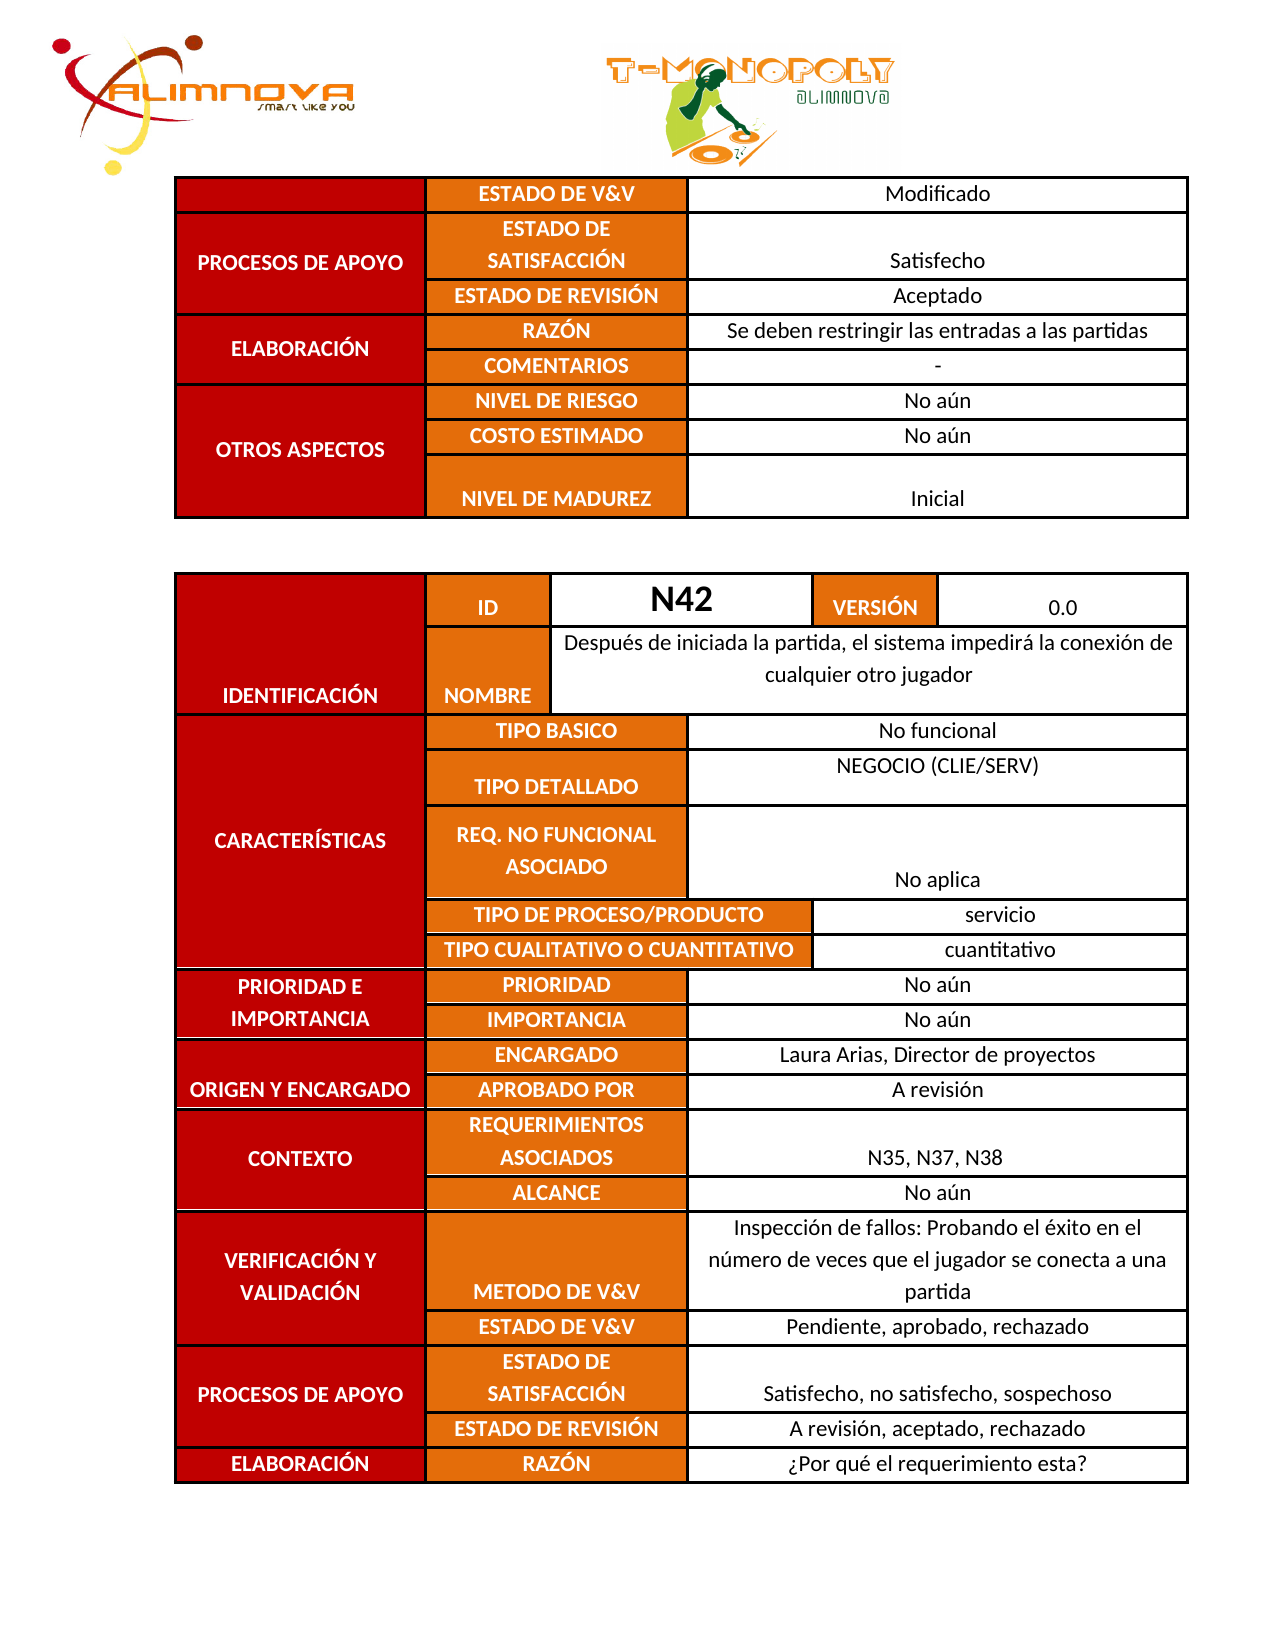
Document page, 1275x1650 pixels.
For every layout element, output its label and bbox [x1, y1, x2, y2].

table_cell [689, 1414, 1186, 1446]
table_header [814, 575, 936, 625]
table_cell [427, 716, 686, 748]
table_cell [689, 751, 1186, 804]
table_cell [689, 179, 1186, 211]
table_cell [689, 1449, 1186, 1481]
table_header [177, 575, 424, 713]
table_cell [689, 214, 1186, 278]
picture [48, 33, 356, 177]
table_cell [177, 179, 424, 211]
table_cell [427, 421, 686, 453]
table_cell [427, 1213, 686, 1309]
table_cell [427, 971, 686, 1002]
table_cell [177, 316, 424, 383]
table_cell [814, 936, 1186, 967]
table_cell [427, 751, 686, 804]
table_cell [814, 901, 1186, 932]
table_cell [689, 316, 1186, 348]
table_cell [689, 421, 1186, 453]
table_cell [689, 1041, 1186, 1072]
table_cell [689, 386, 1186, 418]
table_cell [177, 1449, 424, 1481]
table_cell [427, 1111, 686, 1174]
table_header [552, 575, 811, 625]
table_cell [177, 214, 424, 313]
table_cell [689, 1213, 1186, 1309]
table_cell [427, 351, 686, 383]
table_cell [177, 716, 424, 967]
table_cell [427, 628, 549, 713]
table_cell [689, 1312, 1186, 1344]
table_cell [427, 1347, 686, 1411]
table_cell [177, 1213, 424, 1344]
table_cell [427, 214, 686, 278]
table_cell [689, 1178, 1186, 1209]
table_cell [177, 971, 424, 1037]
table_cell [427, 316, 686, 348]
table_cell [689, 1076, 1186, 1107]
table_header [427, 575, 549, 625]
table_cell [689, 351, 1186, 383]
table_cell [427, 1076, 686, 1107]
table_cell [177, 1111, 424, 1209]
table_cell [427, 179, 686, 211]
picture [601, 43, 902, 176]
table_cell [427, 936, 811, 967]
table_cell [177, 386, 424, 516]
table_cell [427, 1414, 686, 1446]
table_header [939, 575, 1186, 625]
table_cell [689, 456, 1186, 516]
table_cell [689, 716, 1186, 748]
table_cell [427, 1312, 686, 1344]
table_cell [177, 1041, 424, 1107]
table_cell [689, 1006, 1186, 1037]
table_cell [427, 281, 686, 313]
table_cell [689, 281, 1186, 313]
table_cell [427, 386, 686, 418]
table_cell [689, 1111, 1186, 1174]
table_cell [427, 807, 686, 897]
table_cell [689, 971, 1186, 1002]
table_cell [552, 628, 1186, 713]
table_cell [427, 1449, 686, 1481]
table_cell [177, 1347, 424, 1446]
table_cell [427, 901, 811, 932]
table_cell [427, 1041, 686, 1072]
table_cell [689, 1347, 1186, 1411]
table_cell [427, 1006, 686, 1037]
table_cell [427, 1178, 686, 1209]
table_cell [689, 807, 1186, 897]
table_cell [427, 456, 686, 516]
